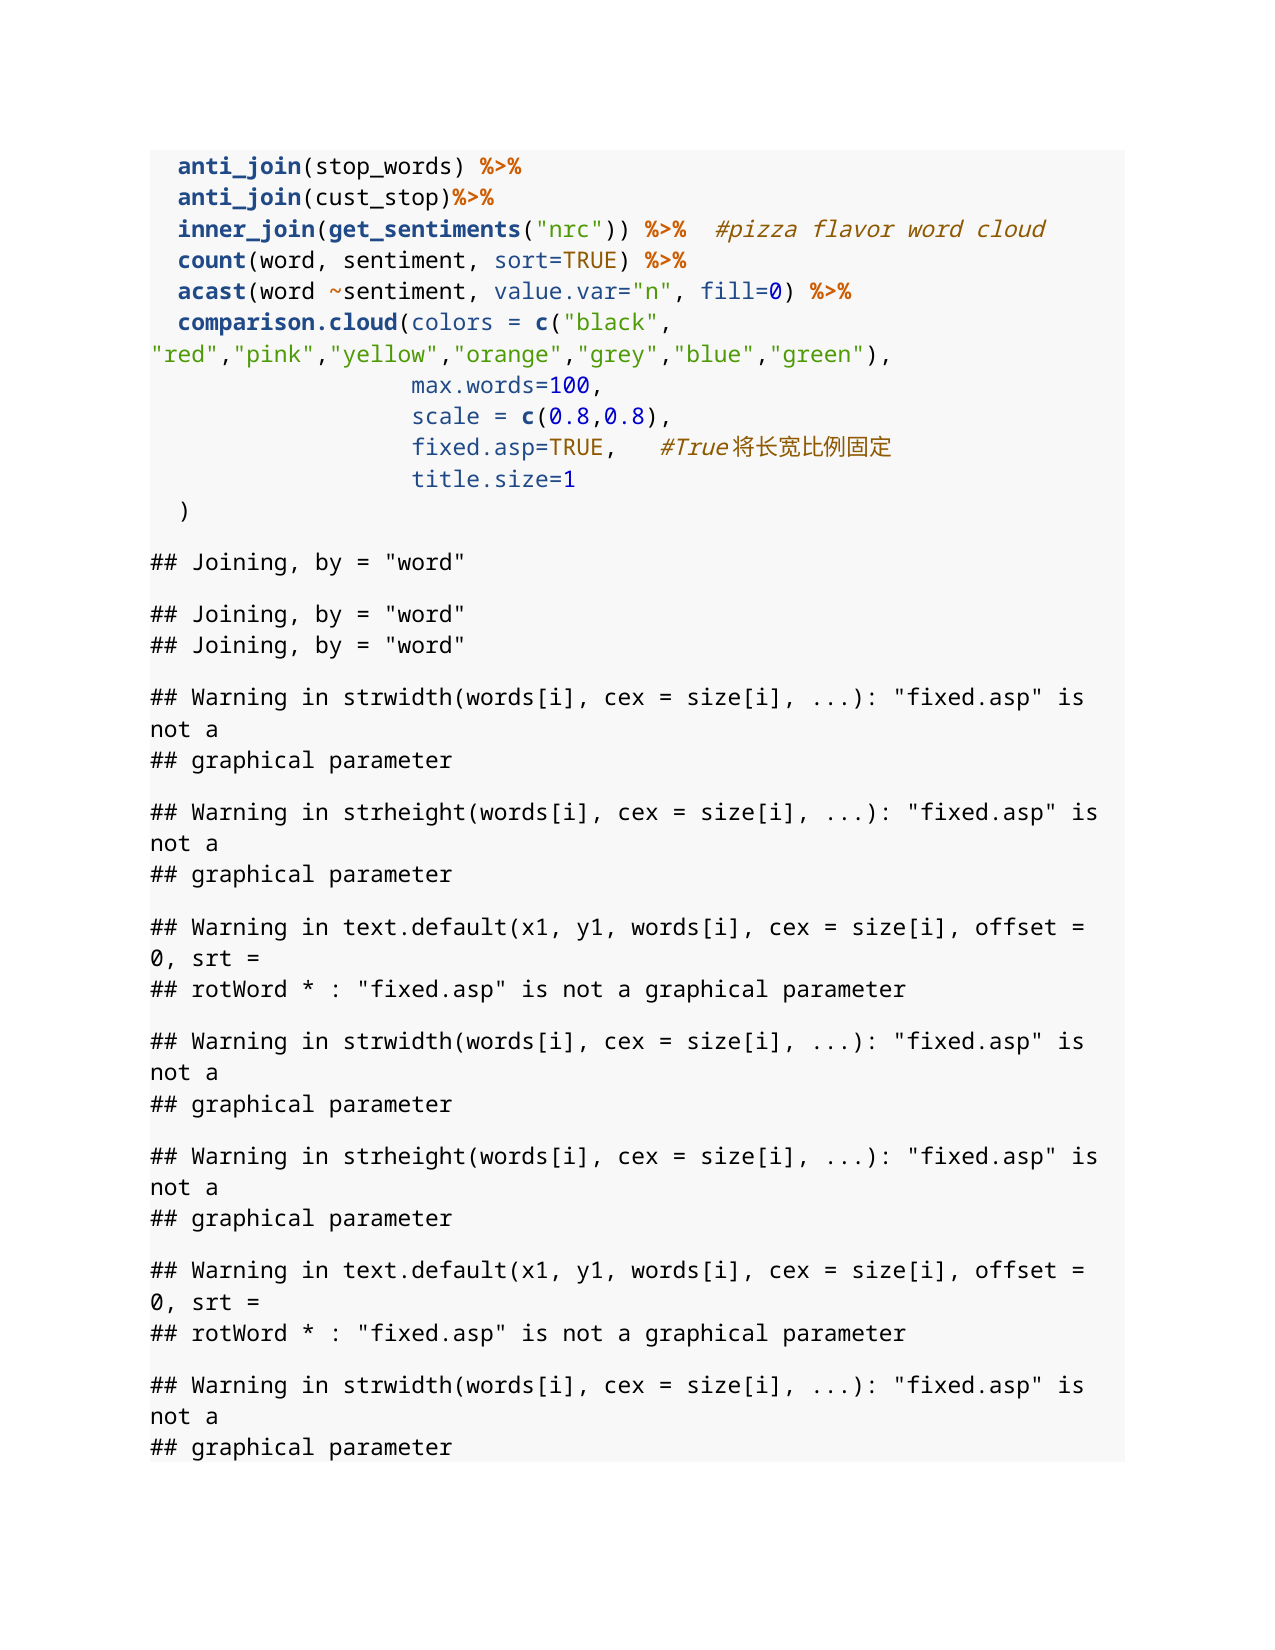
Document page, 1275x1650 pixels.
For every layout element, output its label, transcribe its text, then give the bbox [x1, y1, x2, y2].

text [150, 1254, 1125, 1348]
text ## Warning in strwidth(words[i], cex = size[i], ...): "fixed.asp" is not a ## graphical parameter [150, 1369, 1125, 1462]
text ## Joining, by = "word" [150, 546, 1125, 577]
text ## Warning in text.default(x1, y1, words[i], cex = size[i], offset = 0, srt = ## rotWord * : "fixed.asp" is not a graphical parameter [150, 910, 1125, 1004]
text ## Warning in strwidth(words[i], cex = size[i], ...): "fixed.asp" is not a ## graphical parameter [150, 1025, 1125, 1119]
text ## Joining, by = "word" ## Joining, by = "word" [150, 598, 1125, 660]
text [150, 150, 1125, 525]
text ## Warning in strheight(words[i], cex = size[i], ...): "fixed.asp" is not a ## graphical parameter [150, 796, 1125, 889]
text ## Warning in strwidth(words[i], cex = size[i], ...): "fixed.asp" is not a ## graphical parameter [150, 681, 1125, 775]
text ## Warning in strheight(words[i], cex = size[i], ...): "fixed.asp" is not a ## graphical parameter [150, 1139, 1125, 1233]
